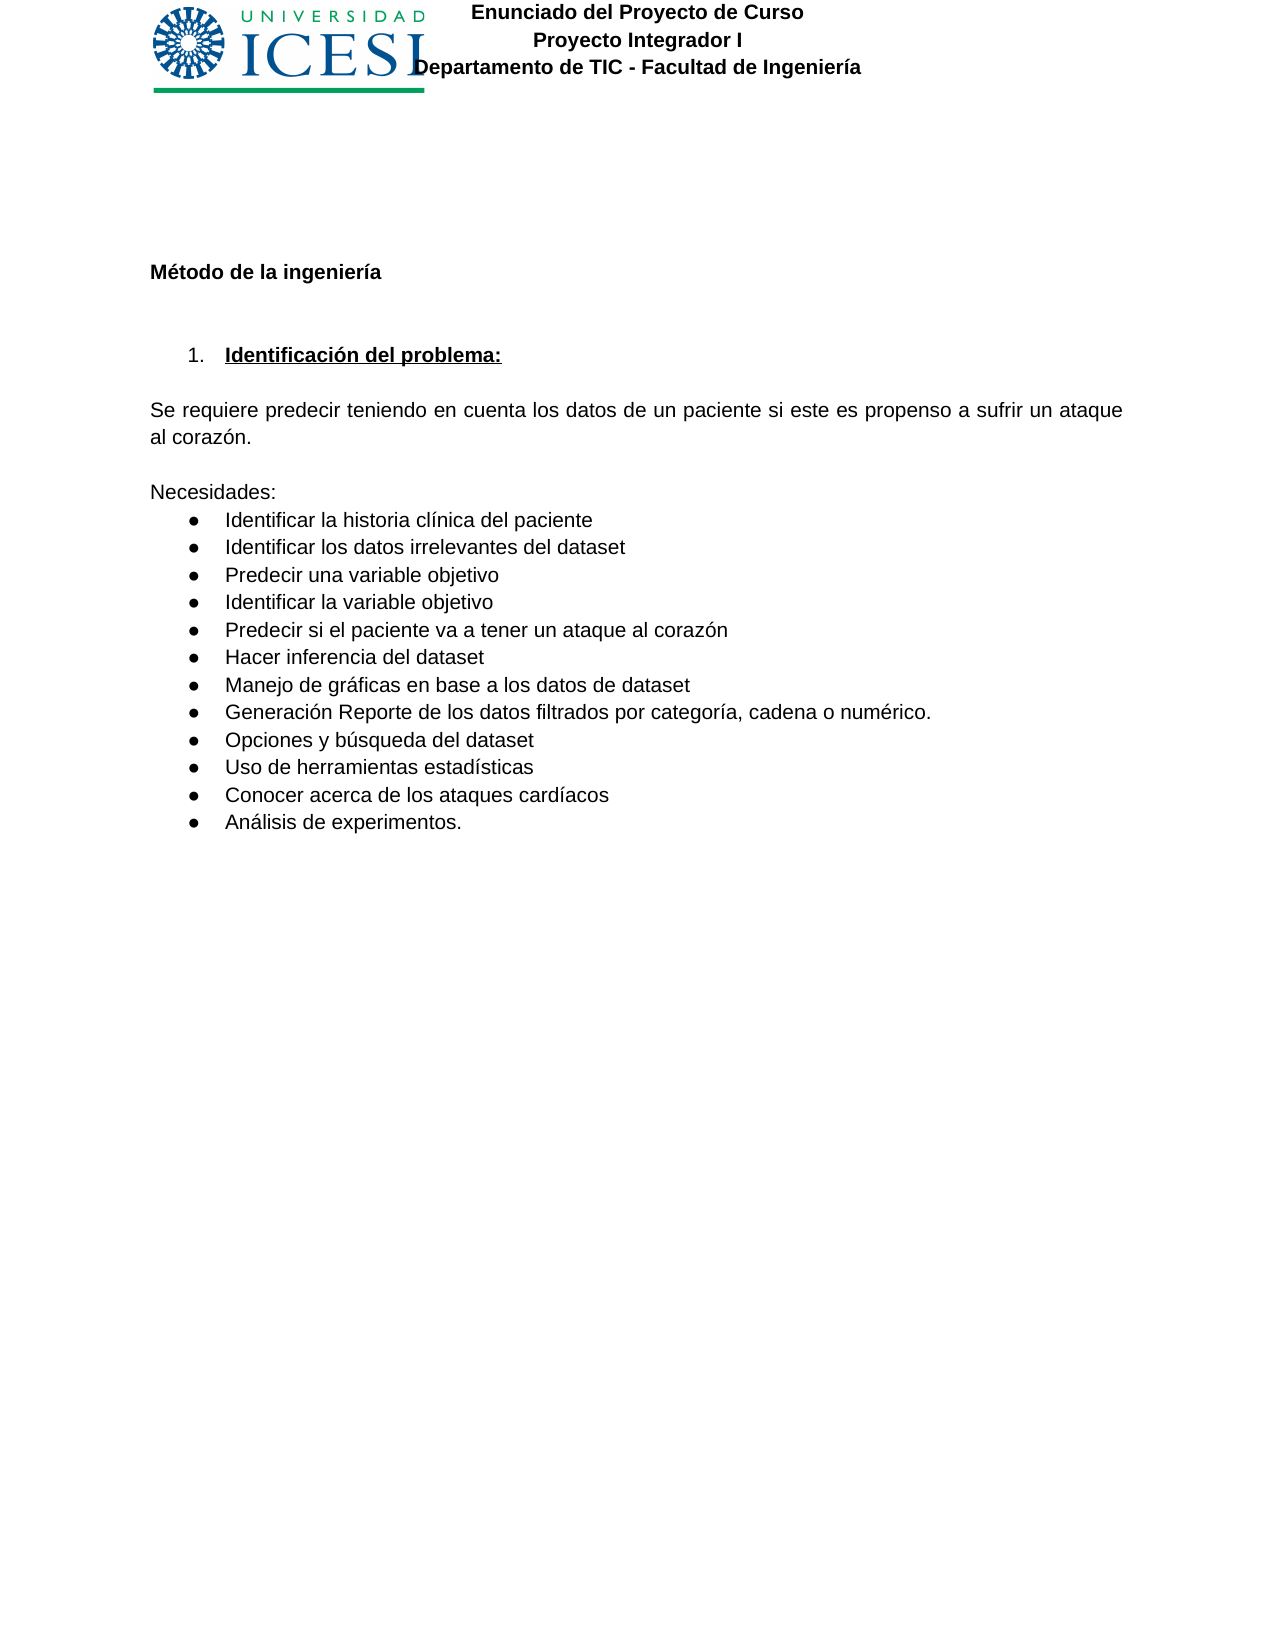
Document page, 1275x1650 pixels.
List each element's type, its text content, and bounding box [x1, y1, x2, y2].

picture [417, 62, 424, 72]
text Se requiere predecir teniendo en cuenta los datos de un paciente si este es propenso a sufrir un ataque al corazón. [150, 397, 1125, 449]
list Hacer inferencia del dataset [187, 645, 1125, 669]
list Conocer acerca de los ataques cardíacos [187, 782, 1125, 806]
list Identificar los datos irrelevantes del dataset [187, 535, 1125, 559]
list Predecir una variable objetivo [187, 562, 1125, 586]
list Manejo de gráficas en base a los datos de dataset [187, 672, 1125, 696]
text Necesidades: [150, 480, 1125, 504]
list Uso de herramientas estadísticas [187, 755, 1125, 779]
list Identificar la historia clínica del paciente [187, 507, 1125, 531]
list Análisis de experimentos. [187, 810, 1125, 834]
list Predecir si el paciente va a tener un ataque al corazón [187, 617, 1125, 641]
list Generación Reporte de los datos filtrados por categoría, cadena o numérico. [187, 700, 1125, 724]
list Identificación del problema: [187, 342, 1125, 366]
list Identificar la variable objetivo [187, 590, 1125, 614]
picture [153, 7, 425, 93]
list Opciones y búsqueda del dataset [187, 727, 1125, 751]
text Método de la ingeniería [150, 260, 1125, 284]
